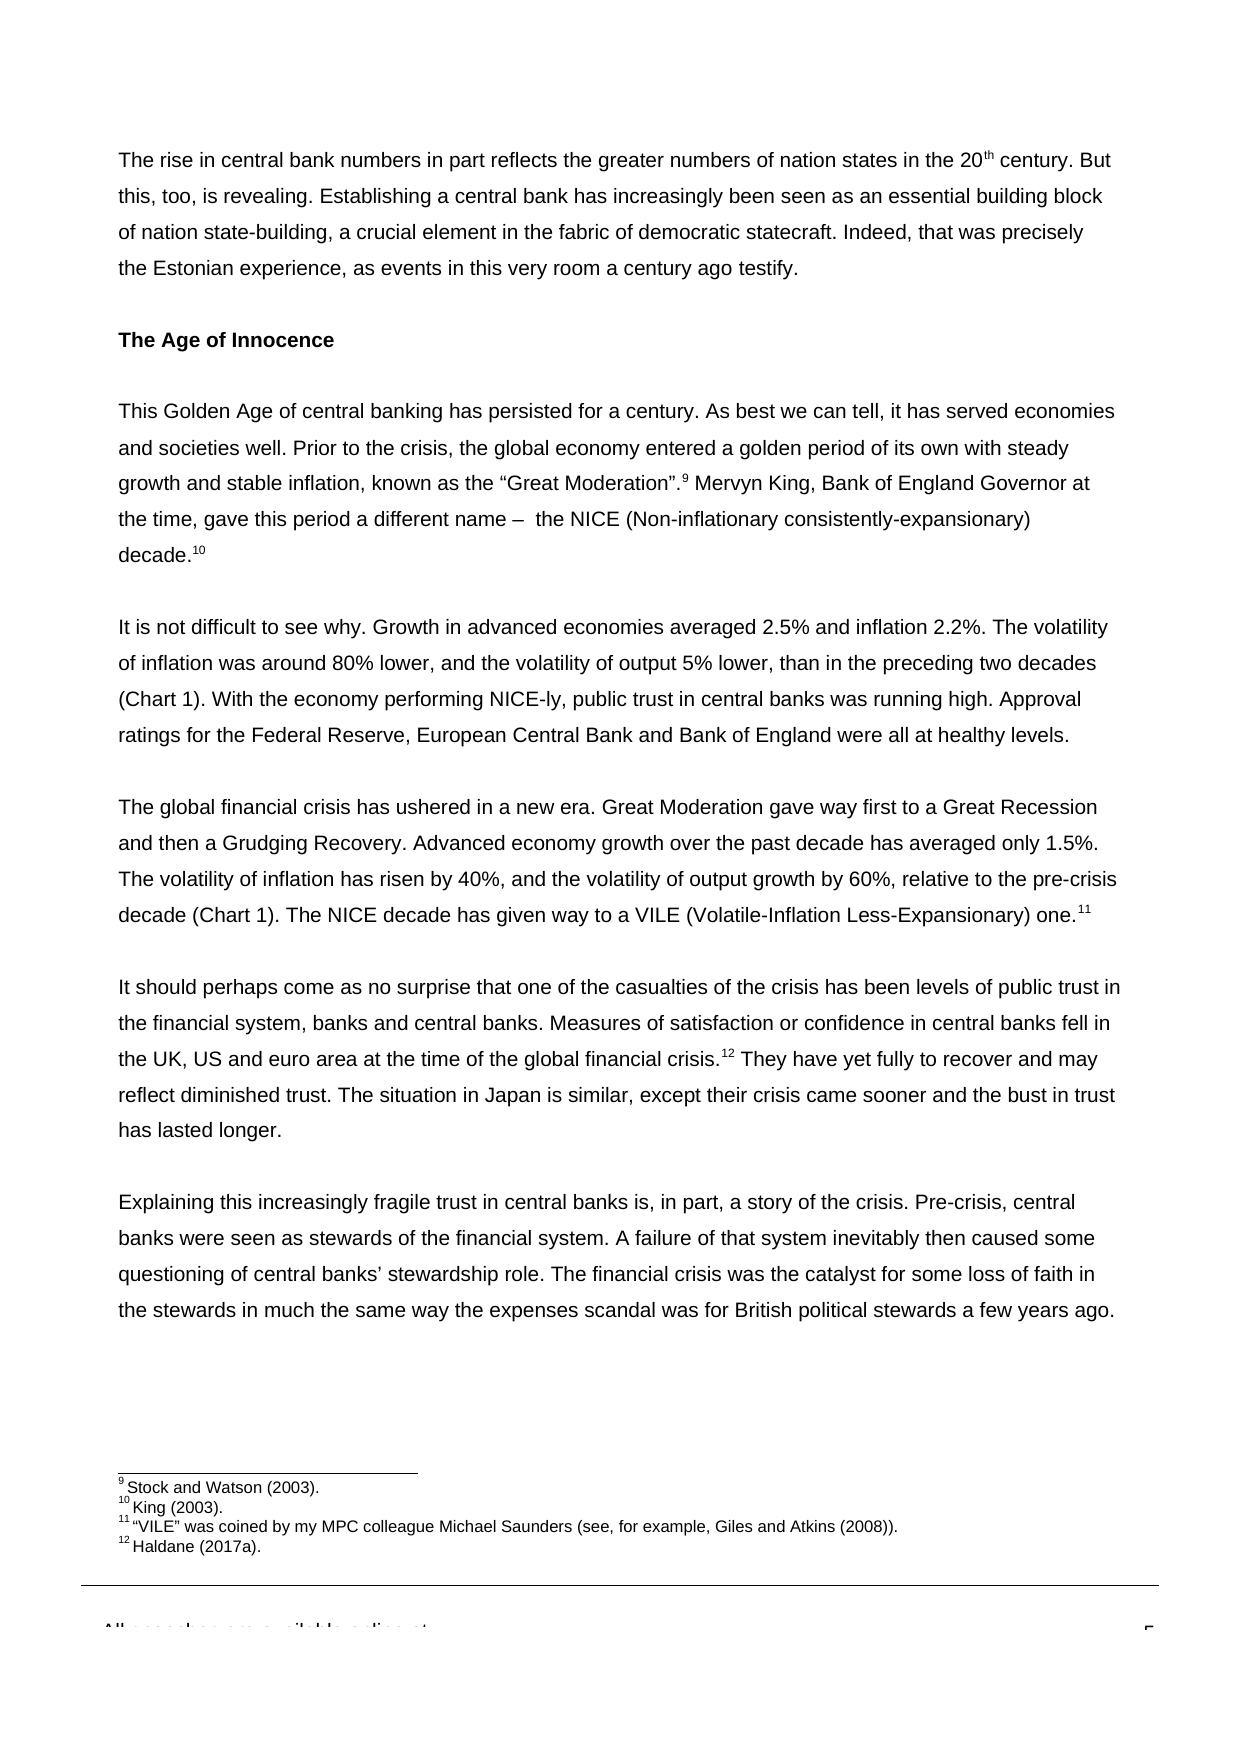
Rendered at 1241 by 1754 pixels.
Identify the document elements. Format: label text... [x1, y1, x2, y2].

text This Golden Age of central banking has persisted for a century. As best we can tell, it has served economies and societies well. Prior to the crisis, the global economy entered a golden period of its own with steady growth and stable inflation, known as the “Great Moderation”.9 Mervyn King, Bank of England Governor at the time, gave this period a different name – the NICE (Non-inflationary consistently-expansionary) decade.10 [118, 399, 1120, 567]
text 11 “VILE” was coined by my MPC colleague Michael Saunders (see, for example, Giles and Atkins (2008)). [118, 1517, 1134, 1536]
text 10 King (2003). [118, 1498, 1134, 1517]
subtitle The Age of Innocence [118, 327, 1134, 351]
text The global financial crisis has ushered in a new era. Great Moderation gave way first to a Great Recession and then a Grudging Recovery. Advanced economy growth over the past decade has averaged only 1.5%. The volatility of inflation has risen by 40%, and the volatility of output growth by 60%, relative to the pre-crisis decade (Chart 1). The NICE decade has given way to a VILE (Volatile-Inflation Less-Expansionary) one.11 [118, 795, 1120, 927]
text It is not difficult to see why. Growth in advanced economies averaged 2.5% and inflation 2.2%. The volatility of inflation was around 80% lower, and the volatility of output 5% lower, than in the preceding two decades (Chart 1). With the economy performing NICE-ly, public trust in central banks was running high. Approval ratings for the Federal Reserve, European Central Bank and Bank of England were all at healthy levels. [118, 615, 1119, 747]
text The rise in central bank numbers in part reflects the greater numbers of nation states in the 20th century. But this, too, is revealing. Establishing a central bank has increasingly been seen as an essential building block of nation state-building, a crucial element in the fabric of democratic statecraft. Indeed, that was precisely the Estonian experience, as events in this very room a century ago testify. [118, 148, 1116, 279]
text 9 Stock and Watson (2003). [118, 1472, 1134, 1498]
text 12 Haldane (2017a). [118, 1536, 1134, 1557]
text It should perhaps come as no surprise that one of the casualties of the crisis has been levels of public trust in the financial system, banks and central banks. Measures of satisfaction or confidence in central banks fell in the UK, US and euro area at the time of the global financial crisis.12 They have yet fully to recover and may reflect diminished trust. The situation in Japan is similar, except their crisis came sooner and the bust in trust has lasted longer. [118, 974, 1124, 1142]
text Explaining this increasingly fragile trust in central banks is, in part, a story of the crisis. Pre-crisis, central banks were seen as stewards of the financial system. A failure of that system inevitably then caused some questioning of central banks’ stewardship role. The financial crisis was the catalyst for some loss of faith in the stewards in much the same way the expenses scandal was for British political stewards a few years ago. [118, 1190, 1118, 1322]
